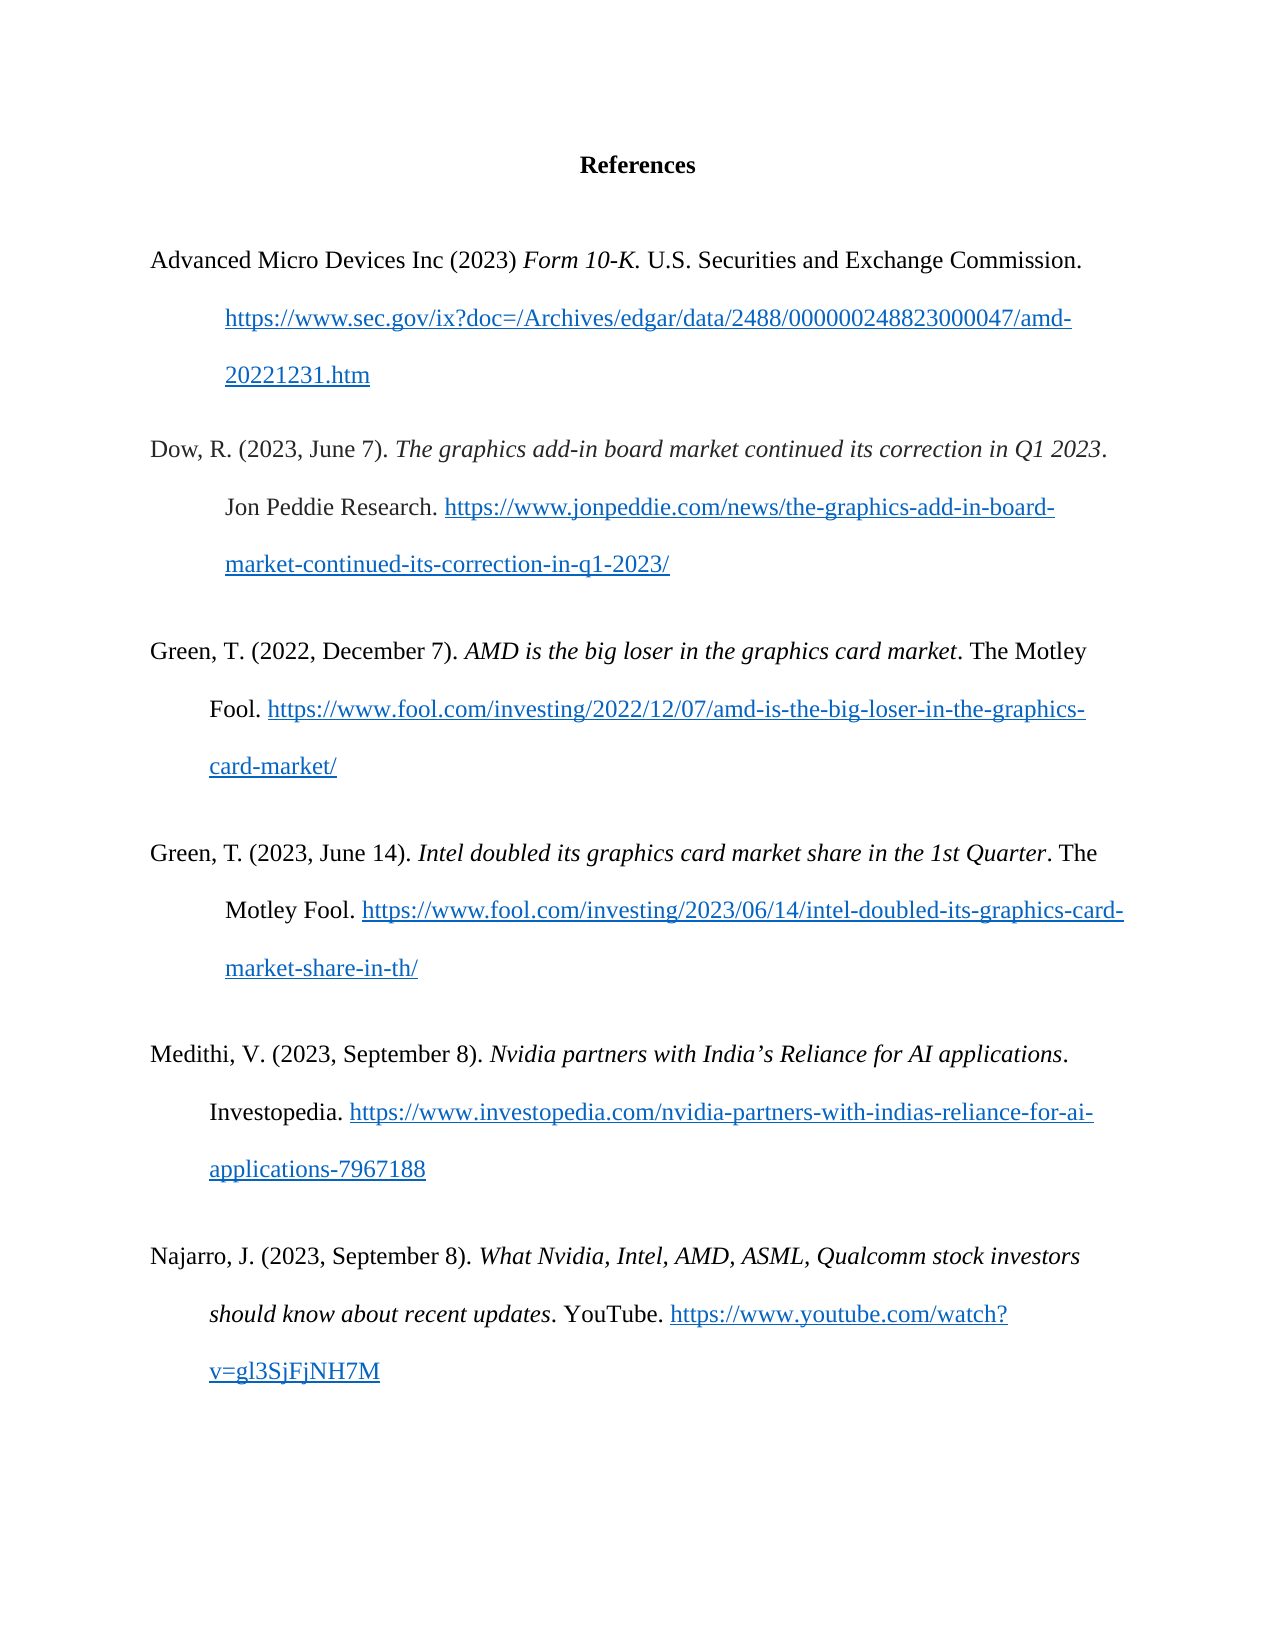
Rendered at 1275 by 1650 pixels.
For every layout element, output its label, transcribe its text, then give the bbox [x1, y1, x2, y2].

text Najarro, J. (2023, September 8). What Nvidia, Intel, AMD, ASML, Qualcomm stock investors should know about recent updates. YouTube. https://www.youtube.com/watch?v=gl3SjFjNH7M [150, 1241, 1125, 1385]
text Medithi, V. (2023, September 8). Nvidia partners with India’s Reliance for AI applications. Investopedia. https://www.investopedia.com/nvidia-partners-with-indias-reliance-for-ai-applications-7967188 [150, 1039, 1125, 1183]
text Green, T. (2023, June 14). Intel doubled its graphics card market share in the 1st Quarter. The Motley Fool. https://www.fool.com/investing/2023/06/14/intel-doubled-its-graphics-card-market-share-in-th/ [150, 838, 1125, 982]
text Advanced Micro Devices Inc (2023) Form 10-K. U.S. Securities and Exchange Commission. https://www.sec.gov/ix?doc=/Archives/edgar/data/2488/000000248823000047/amd-20221231.htm [150, 245, 1125, 389]
text Dow, R. (2023, June 7). The graphics add-in board market continued its correction in Q1 2023. Jon Peddie Research. https://www.jonpeddie.com/news/the-graphics-add-in-board-market-continued-its-correction-in-q1-2023/ [150, 434, 1125, 578]
text References [150, 150, 1125, 179]
text Green, T. (2022, December 7). AMD is the big loser in the graphics card market. The Motley Fool. https://www.fool.com/investing/2022/12/07/amd-is-the-big-loser-in-the-graphics-card-market/ [150, 636, 1125, 780]
